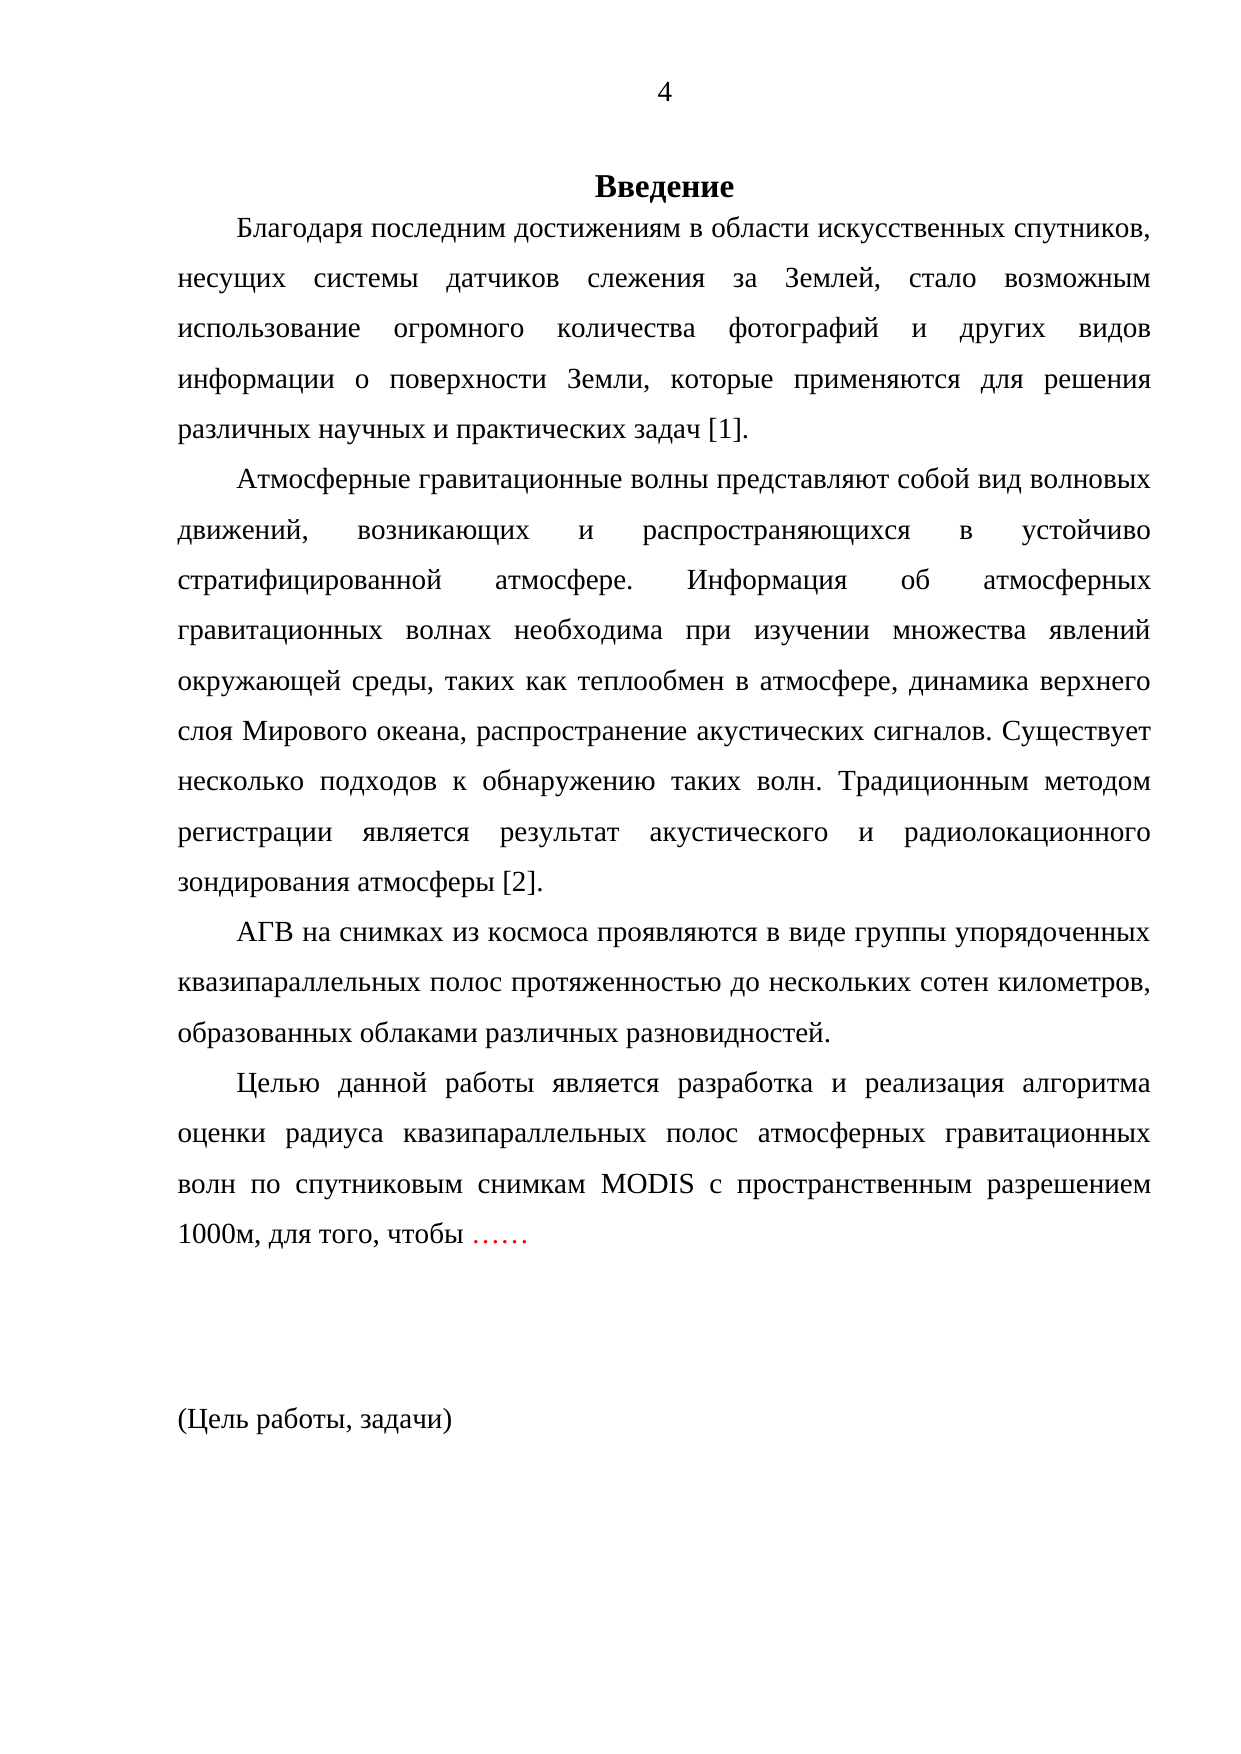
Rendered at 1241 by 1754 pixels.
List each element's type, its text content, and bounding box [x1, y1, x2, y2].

text Атмосферные гравитационные волны представляют собой вид волновых движений, возникающих и распространяющихся в устойчиво стратифицированной атмосфере. Информация об атмосферных гравитационных волнах необходима при изучении множества явлений окружающей среды, таких как теплообмен в атмосфере, динамика верхнего слоя Мирового океана, распространение акустических сигналов. Существует несколько подходов к обнаружению таких волн. Традиционным методом регистрации является результат акустического и радиолокационного зондирования атмосферы [2]. [177, 461, 1152, 897]
text (Цель работы, задачи) [177, 1401, 1152, 1435]
text Благодаря последним достижениям в области искусственных спутников, несущих системы датчиков слежения за Землей, стало возможным использование огромного количества фотографий и других видов информации о поверхности Земли, которые применяются для решения различных научных и практических задач [1]. [177, 210, 1152, 445]
subtitle Введение [177, 166, 1152, 204]
text АГВ на снимках из космоса проявляются в виде группы упорядоченных квазипараллельных полос протяженностью до нескольких сотен километров, образованных облаками различных разновидностей. [177, 914, 1152, 1048]
text Целью данной работы является разработка и реализация алгоритма оценки радиуса квазипараллельных полос атмосферных гравитационных волн по спутниковым снимкам MODIS с пространственным разрешением 1000м, для того, чтобы …… [177, 1065, 1152, 1250]
